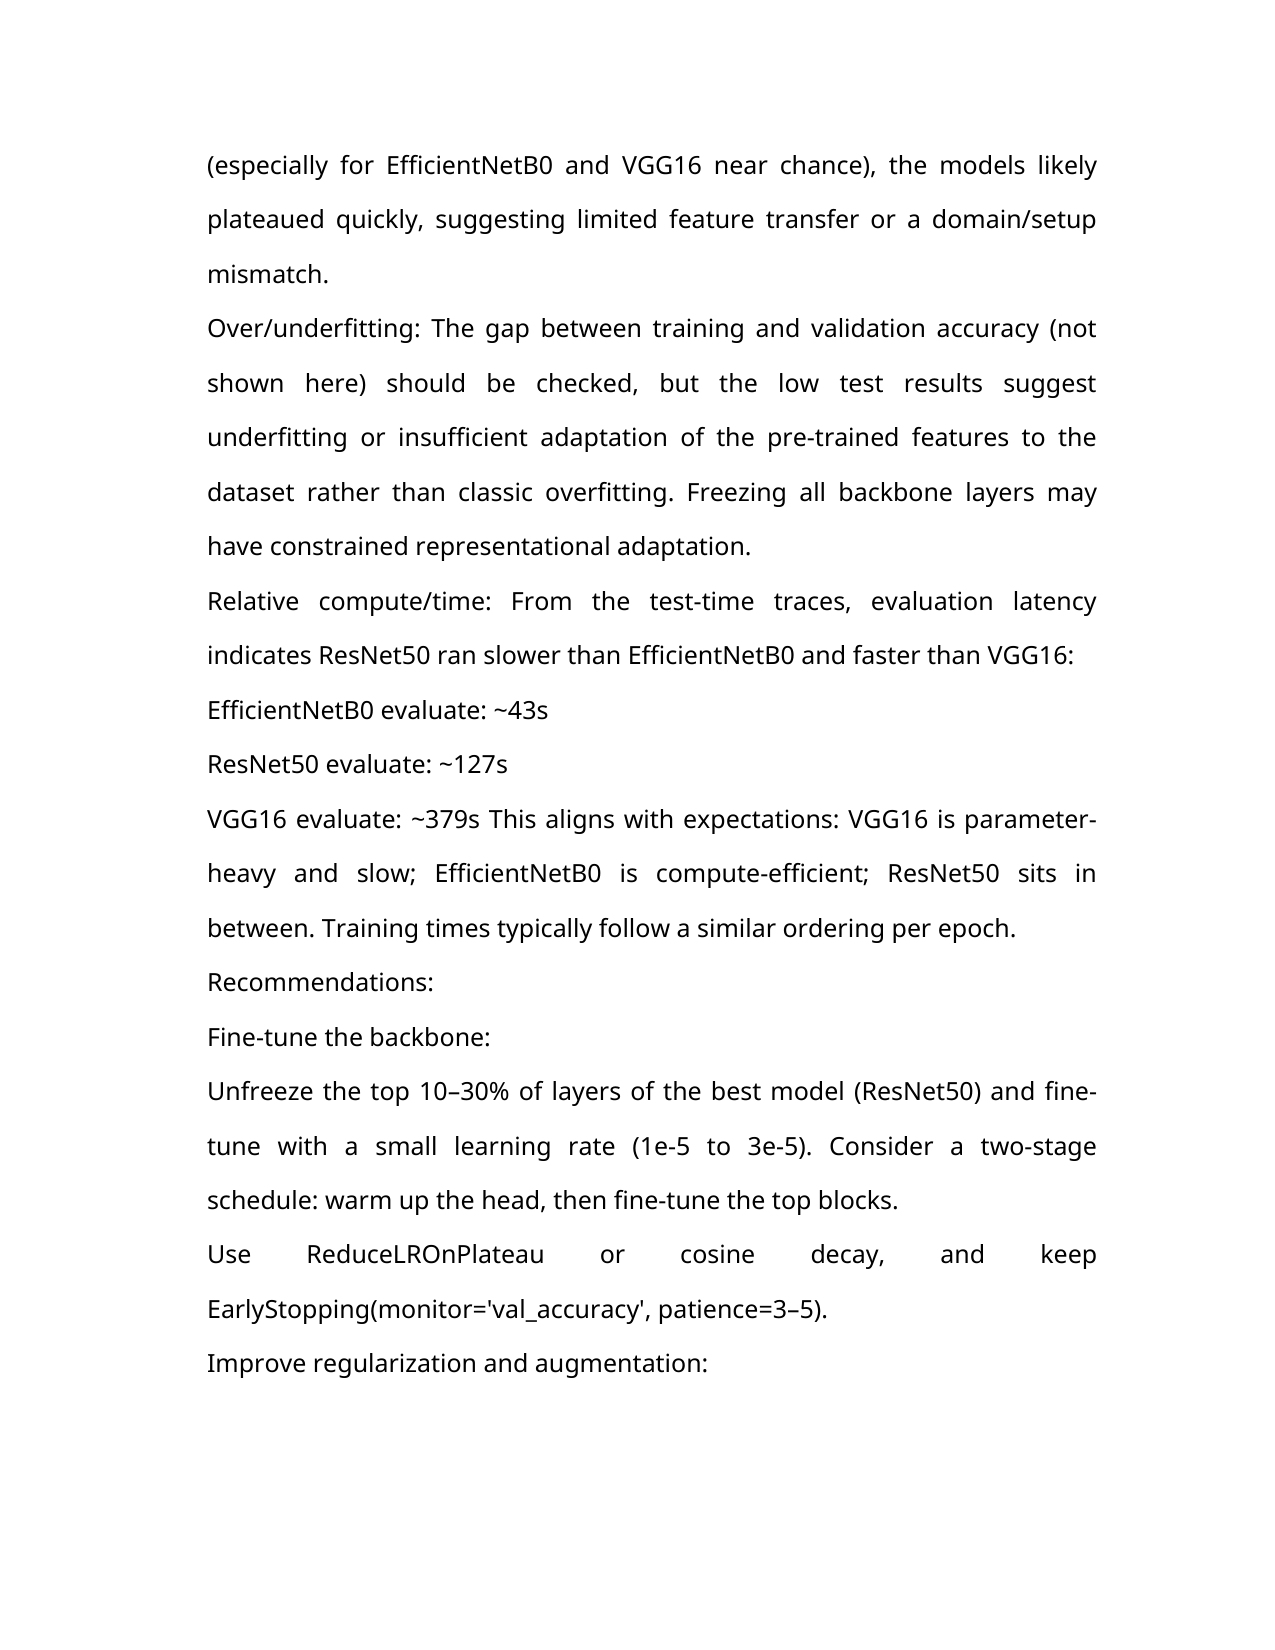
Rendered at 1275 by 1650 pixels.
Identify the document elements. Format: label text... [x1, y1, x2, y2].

list Use ReduceLROnPlateau or cosine decay, and keep EarlyStopping(monitor='val_accuracy', patience=3–5). [207, 1237, 1098, 1326]
list Recommendations: [207, 965, 1098, 999]
list Relative compute/time: From the test-time traces, evaluation latency indicates ResNet50 ran slower than EfficientNetB0 and faster than VGG16: [207, 583, 1098, 672]
list ResNet50 evaluate: ~127s [207, 747, 1098, 781]
list EfficientNetB0 evaluate: ~43s [207, 692, 1098, 726]
list Improve regularization and augmentation: [207, 1346, 1098, 1380]
list Unfreeze the top 10–30% of layers of the best model (ResNet50) and fine-tune with a small learning rate (1e-5 to 3e-5). Consider a two-stage schedule: warm up the head, then fine-tune the top blocks. [207, 1074, 1098, 1217]
list Fine-tune the backbone: [207, 1019, 1098, 1053]
list Over/underfitting: The gap between training and validation accuracy (not shown here) should be checked, but the low test results suggest underfitting or insufficient adaptation of the pre-trained features to the dataset rather than classic overfitting. Freezing all backbone layers may have constrained representational adaptation. [207, 311, 1098, 563]
list VGG16 evaluate: ~379s This aligns with expectations: VGG16 is parameter-heavy and slow; EfficientNetB0 is compute-efficient; ResNet50 sits in between. Training times typically follow a similar ordering per epoch. [207, 801, 1098, 944]
